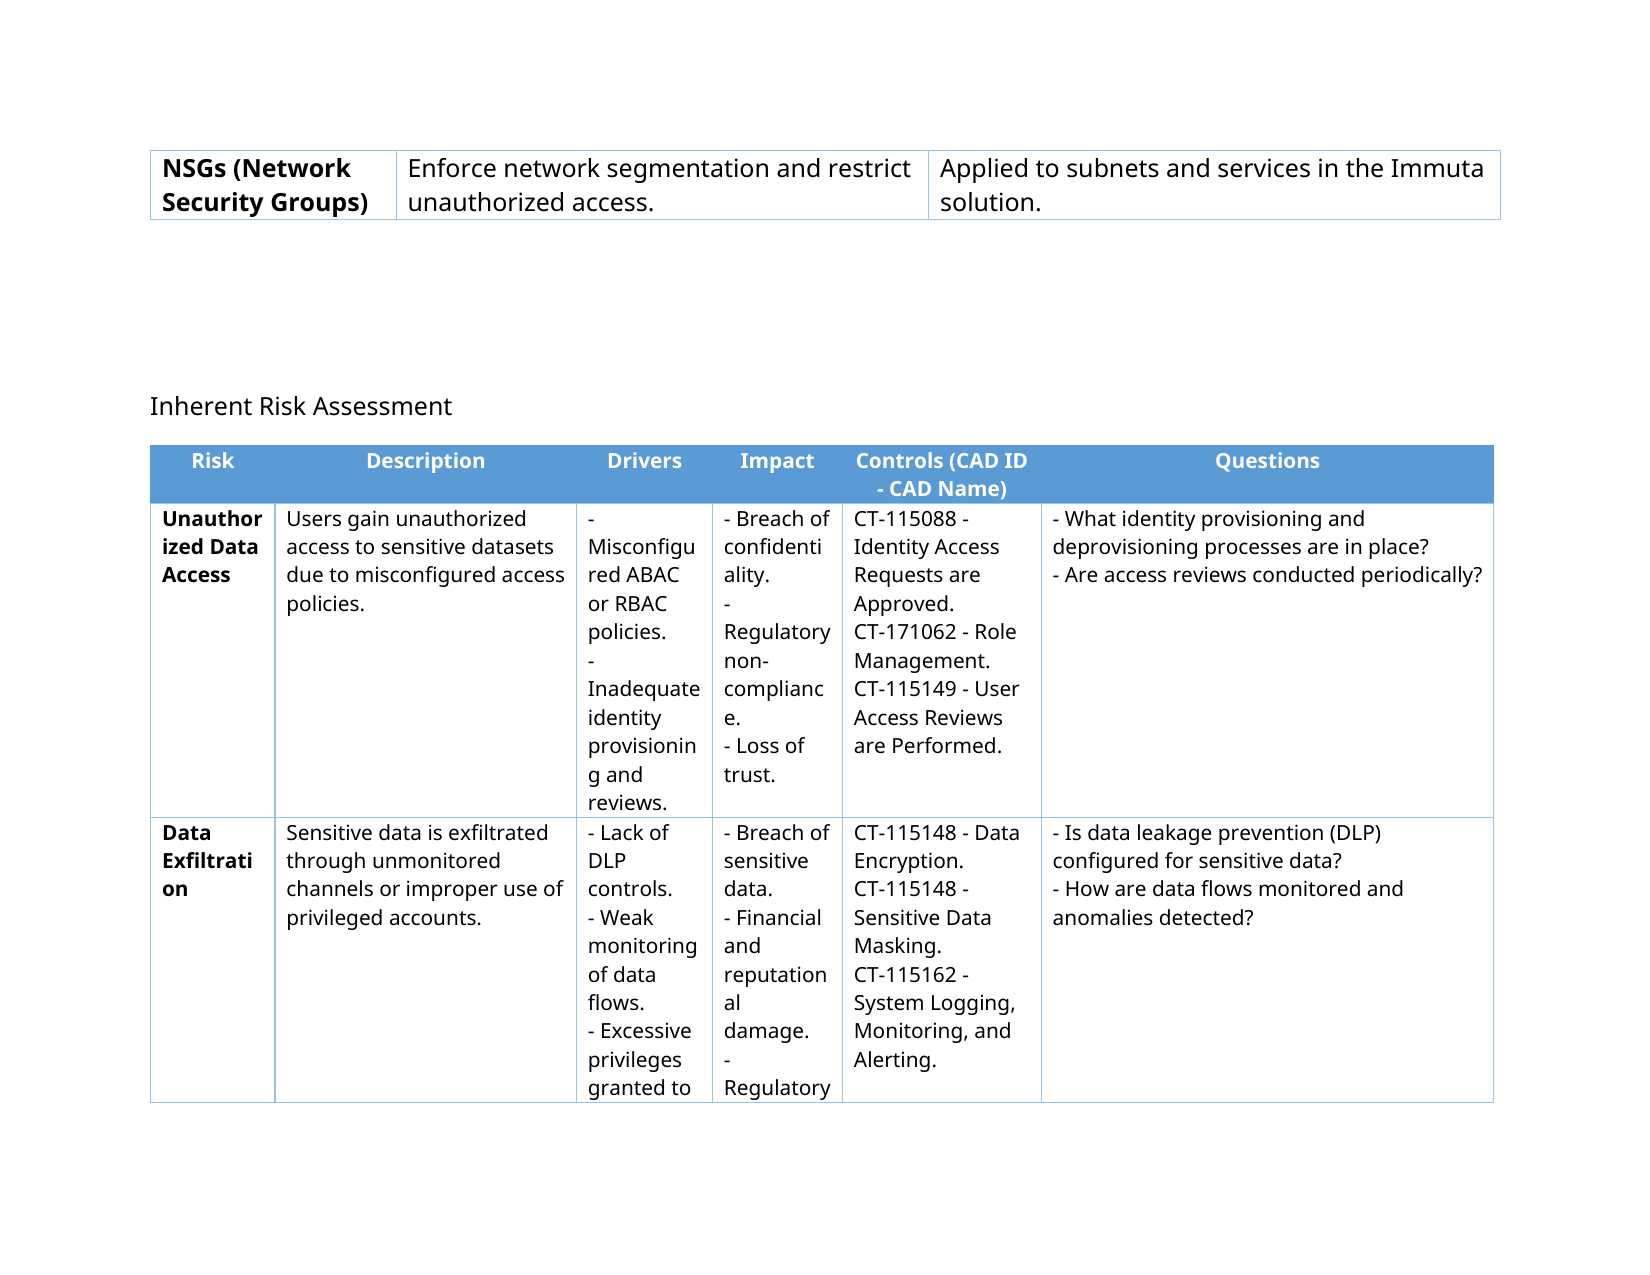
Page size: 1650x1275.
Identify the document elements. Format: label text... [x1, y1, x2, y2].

table_cell CT-115088 - Identity Access Requests are Approved. CT-171062 - Role Management. CT-115149 - User Access Reviews are Performed. [843, 504, 1041, 817]
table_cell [713, 818, 842, 1102]
table_cell - Misconfigured ABAC or RBAC policies. - Inadequate identity provisioning and reviews. [577, 504, 712, 817]
table_cell Unauthorized Data Access [151, 504, 274, 817]
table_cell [276, 818, 576, 1102]
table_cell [843, 818, 1041, 1102]
table_cell Enforce network segmentation and restrict unauthorized access. [397, 151, 928, 219]
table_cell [1042, 818, 1493, 1102]
text Inherent Risk Assessment [150, 389, 1500, 423]
table_cell - What identity provisioning and deprovisioning processes are in place? - Are access reviews conducted periodically? [1042, 504, 1493, 817]
table_header Impact [713, 446, 842, 503]
table_cell Applied to subnets and services in the Immuta solution. [929, 151, 1500, 219]
table_cell NSGs (Network Security Groups) [151, 151, 396, 219]
table_cell Users gain unauthorized access to sensitive datasets due to misconfigured access policies. [276, 504, 576, 817]
table_header Description [276, 446, 576, 503]
table_header Questions [1042, 446, 1493, 503]
table_header Controls (CAD ID - CAD Name) [843, 446, 1041, 503]
table_header Drivers [577, 446, 712, 503]
table_cell Data Exfiltration [151, 818, 274, 1102]
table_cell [577, 818, 712, 1102]
table_cell - Breach of confidentiality. - Regulatory non-compliance. - Loss of trust. [713, 504, 842, 817]
table_header Risk [151, 446, 274, 503]
